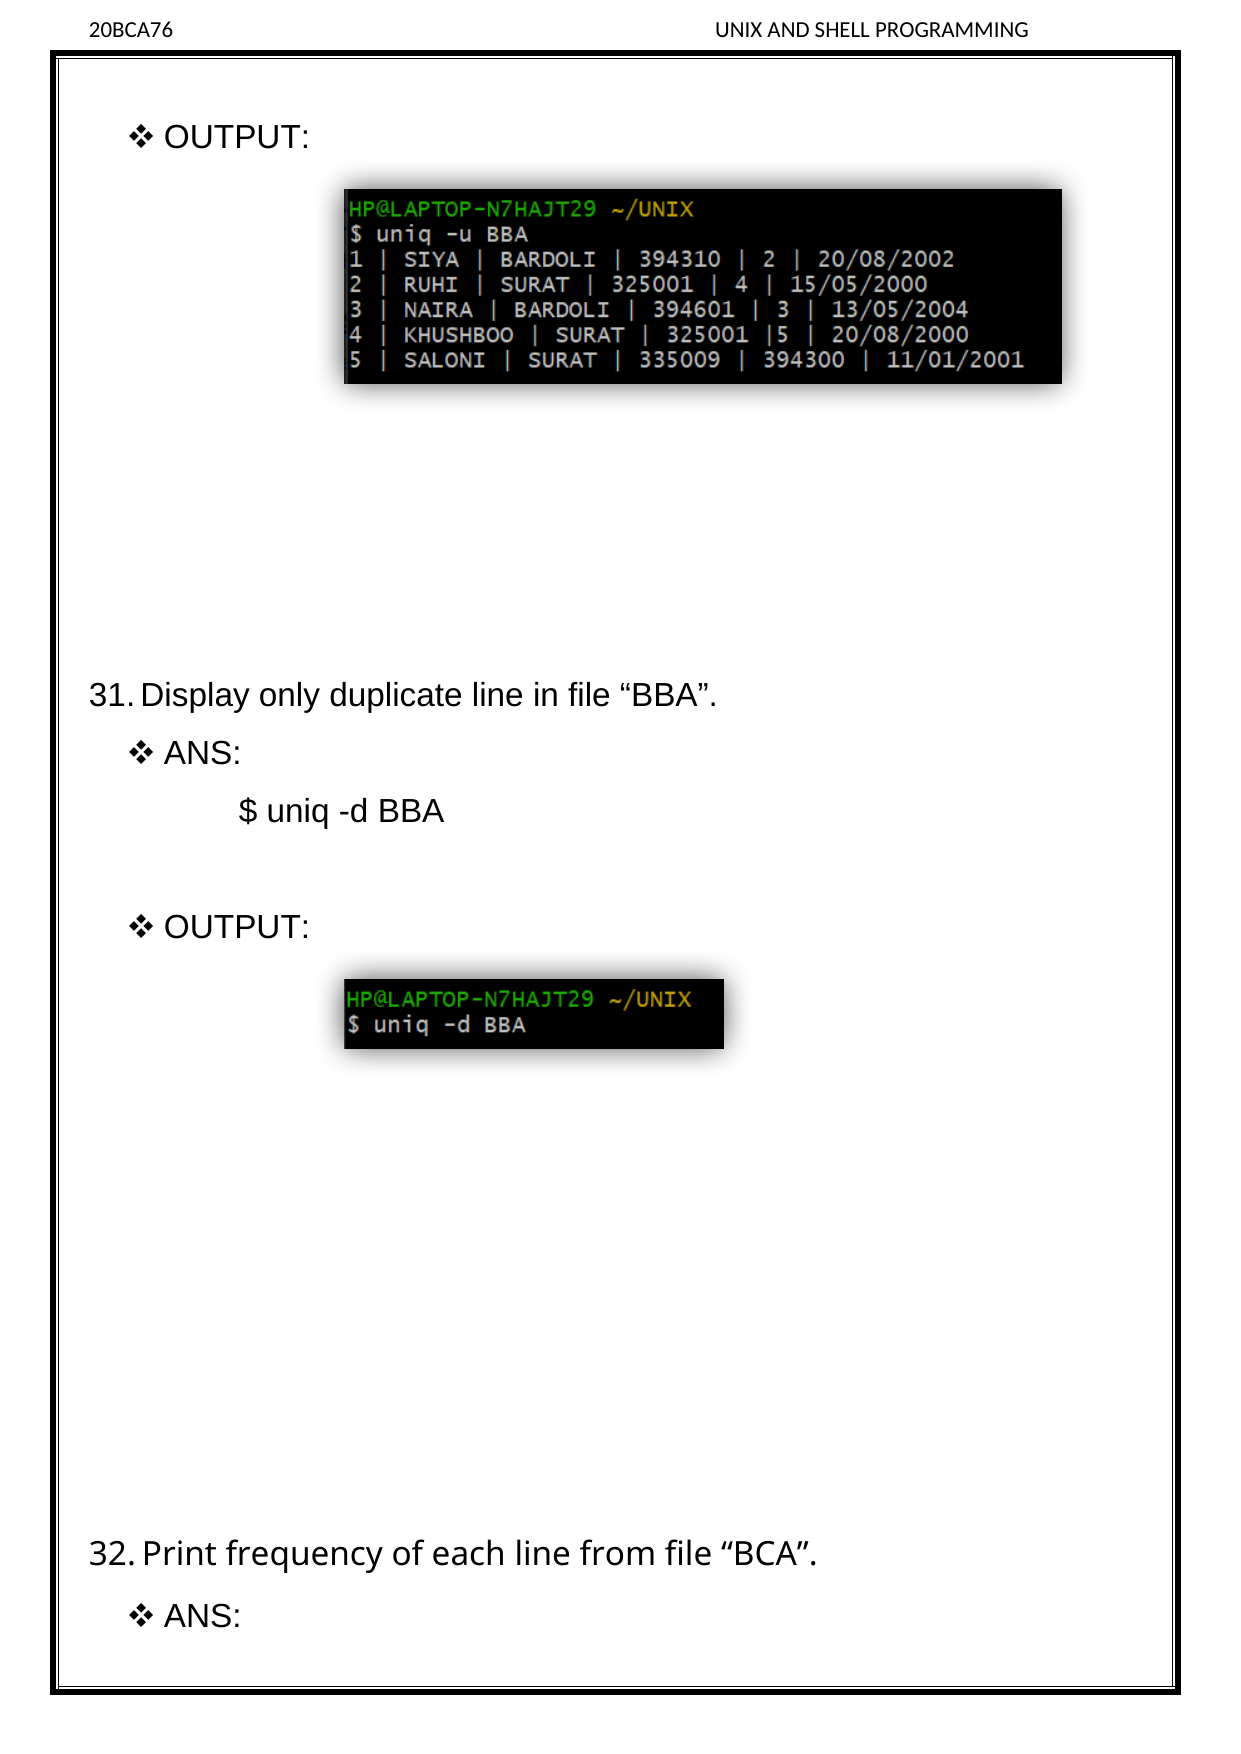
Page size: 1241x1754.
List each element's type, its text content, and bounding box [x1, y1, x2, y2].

picture [344, 189, 1062, 384]
text 31. Display only duplicate line in file “BBA”. [89, 674, 1172, 713]
list OUTPUT: [126, 117, 1172, 156]
list OUTPUT: [126, 907, 1172, 946]
list ANS: [126, 733, 1172, 771]
text $ uniq -d BBA [164, 791, 1172, 829]
picture [344, 979, 724, 1049]
list ANS: [126, 1596, 1172, 1634]
text 32. Print frequency of each line from file “BCA”. [89, 1530, 1172, 1576]
